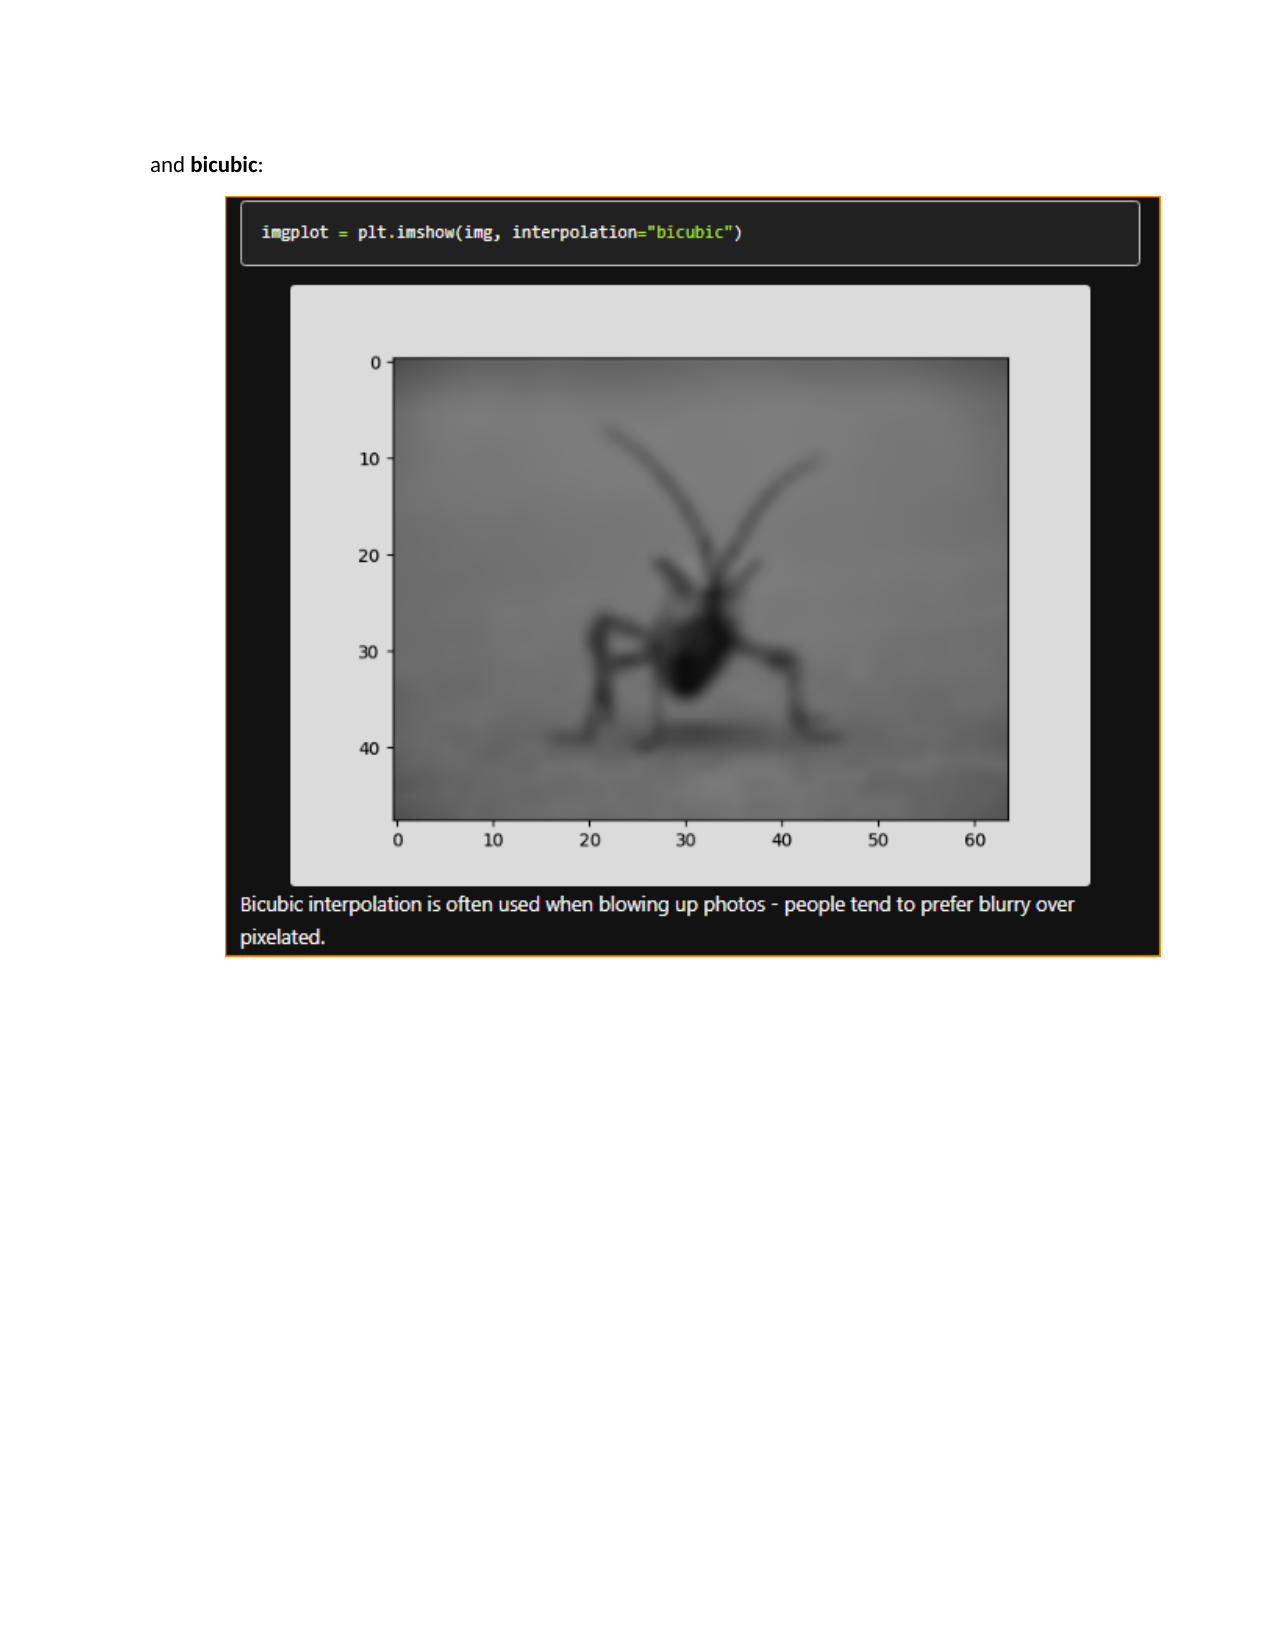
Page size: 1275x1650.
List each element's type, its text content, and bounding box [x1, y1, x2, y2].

picture [225, 196, 1161, 957]
text and bicubic: [150, 150, 1125, 178]
